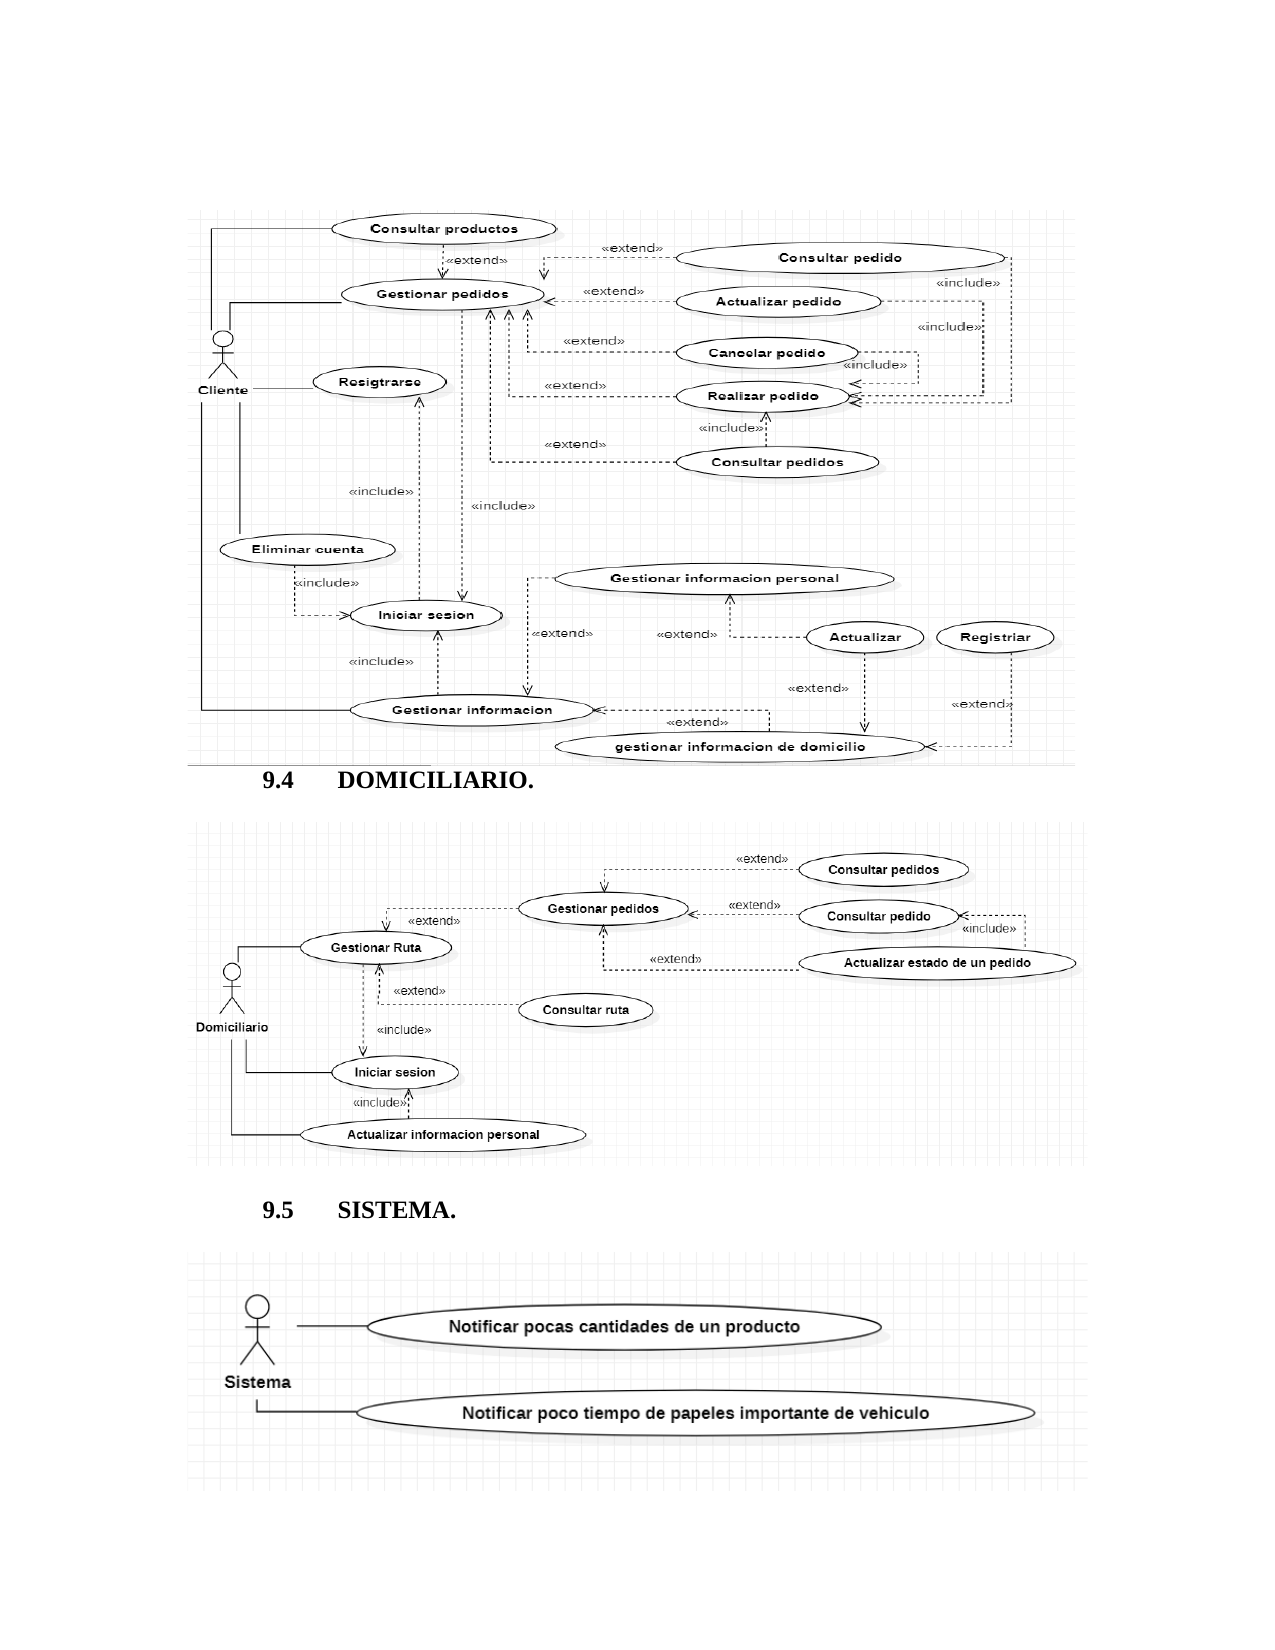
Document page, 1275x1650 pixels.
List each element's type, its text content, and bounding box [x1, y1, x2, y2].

picture [187, 210, 1076, 766]
subtitle DOMICILIARIO. [262, 765, 1087, 794]
subtitle SISTEMA. [262, 1195, 1087, 1223]
picture [187, 1252, 1088, 1491]
picture [187, 822, 1088, 1166]
